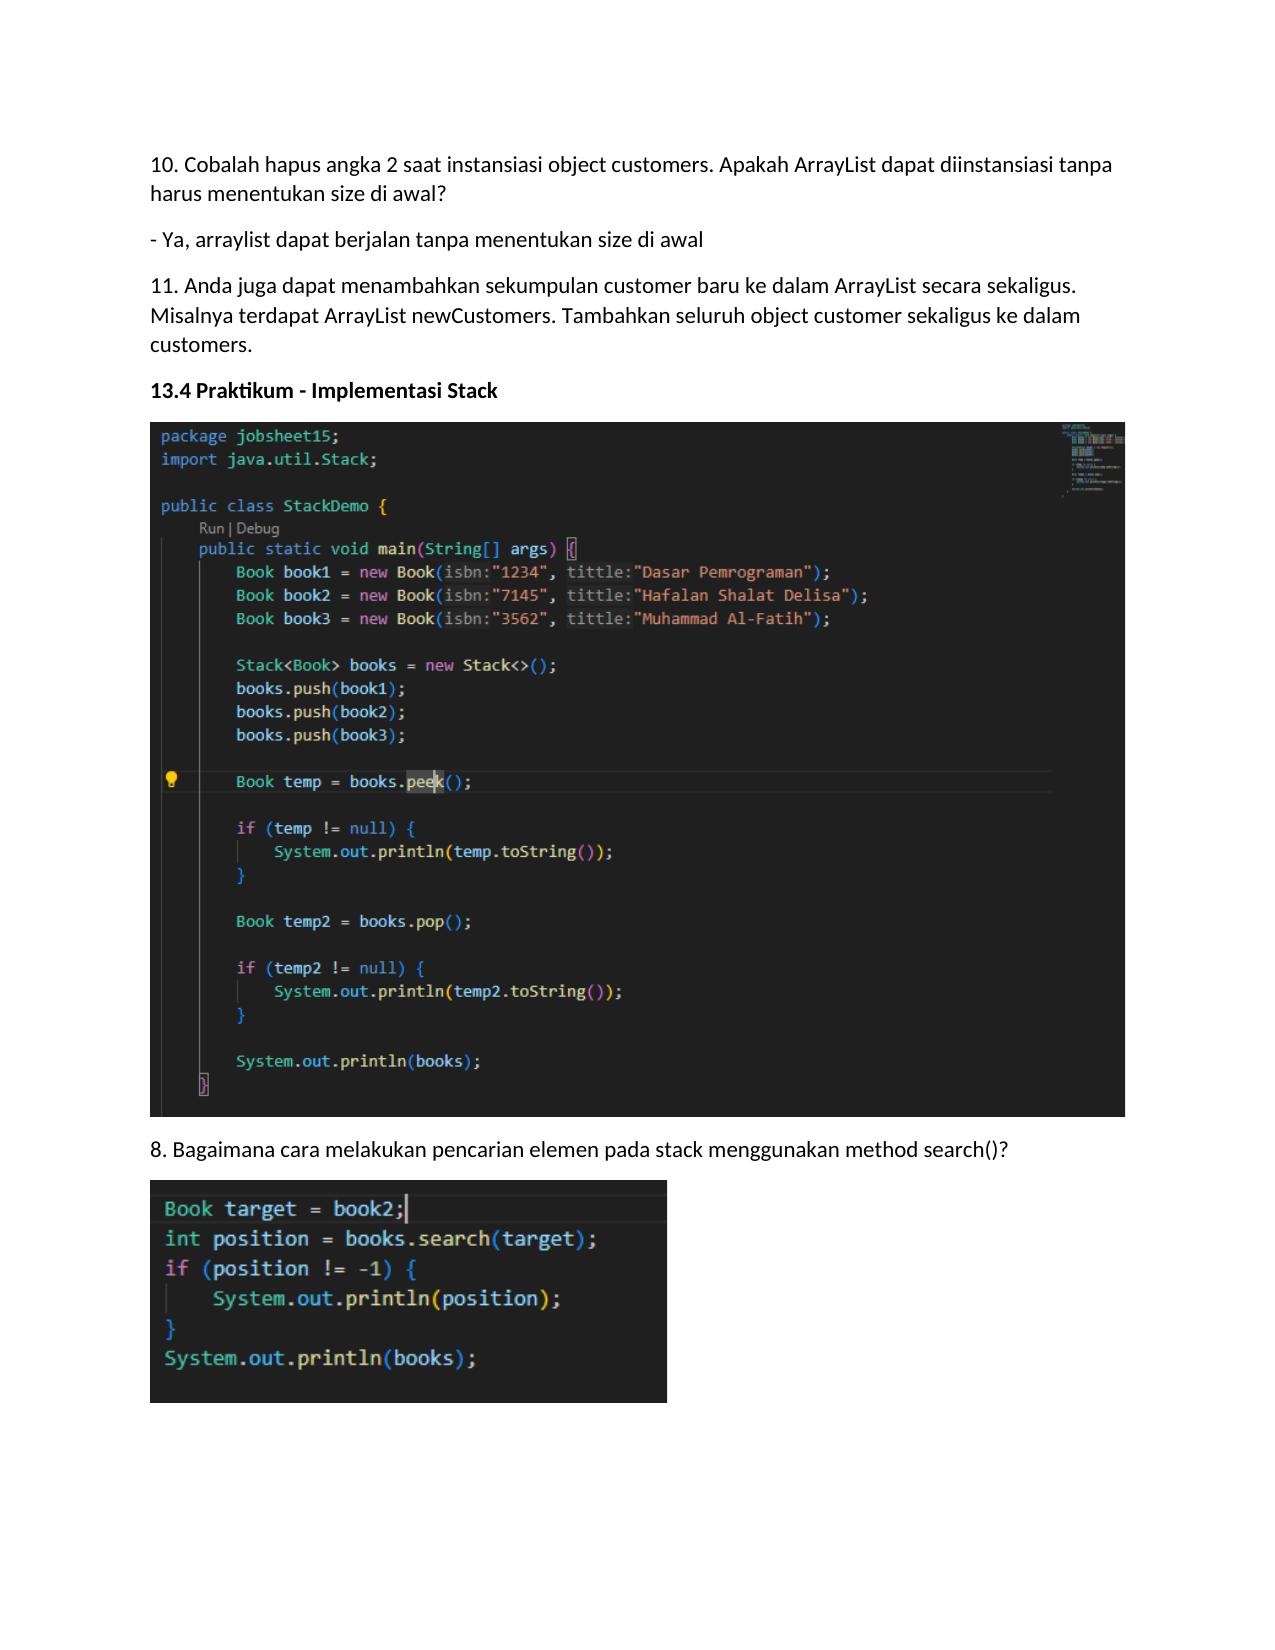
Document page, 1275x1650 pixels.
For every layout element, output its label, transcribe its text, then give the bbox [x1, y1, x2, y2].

text 13.4 Praktikum - Implementasi Stack [150, 376, 1125, 404]
text 11. Anda juga dapat menambahkan sekumpulan customer baru ke dalam ArrayList secara sekaligus. Misalnya terdapat ArrayList newCustomers. Tambahkan seluruh object customer sekaligus ke dalam customers. [150, 271, 1125, 358]
picture [150, 1180, 668, 1403]
text 8. Bagaimana cara melakukan pencarian elemen pada stack menggunakan method search()? [150, 1135, 1125, 1163]
text - Ya, arraylist dapat berjalan tanpa menentukan size di awal [150, 225, 1125, 253]
picture [150, 422, 1125, 1117]
text 10. Cobalah hapus angka 2 saat instansiasi object customers. Apakah ArrayList dapat diinstansiasi tanpa harus menentukan size di awal? [150, 150, 1125, 207]
